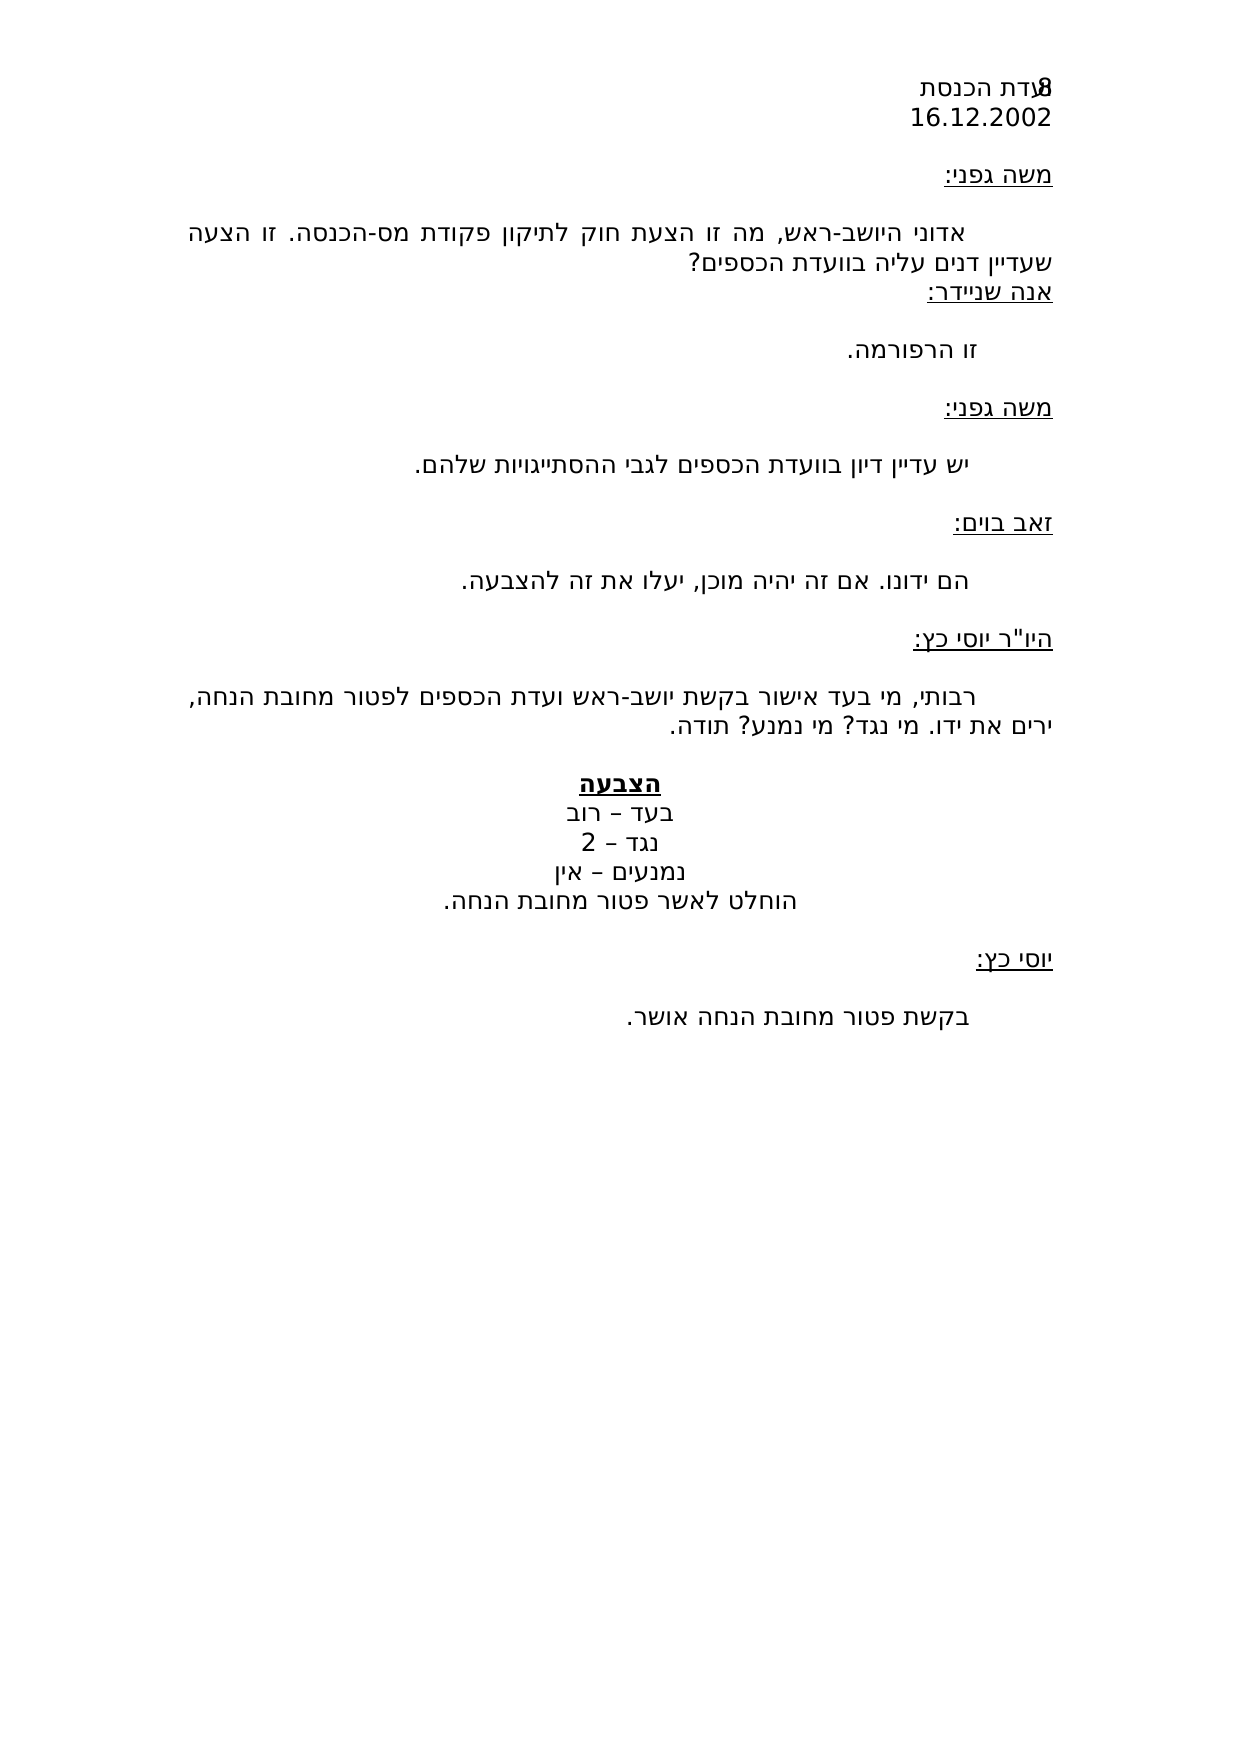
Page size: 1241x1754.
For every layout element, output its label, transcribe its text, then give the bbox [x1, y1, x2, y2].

text הם ידונו. אם זה יהיה מוכן, יעלו את זה להצבעה. [187, 566, 1053, 596]
text רבותי, מי בעד אישור בקשת יושב-ראש ועדת הכספים לפטור מחובת הנחה, ירים את ידו. מי נגד? מי נמנע? תודה. [187, 682, 1053, 741]
text אנה שניידר: [187, 277, 1053, 306]
text היו"ר יוסי כץ: [187, 624, 1053, 653]
text יוסי כץ: [187, 944, 1053, 973]
text נמנעים – אין [187, 857, 1053, 886]
text זאב בוים: [187, 508, 1053, 538]
text הצבעה [187, 769, 1053, 798]
text משה גפני: [187, 393, 1053, 422]
text משה גפני: [187, 161, 1053, 190]
text אדוני היושב-ראש, מה זו הצעת חוק לתיקון פקודת מס-הכנסה. זו הצעה שעדיין דנים עליה בוועדת הכספים? [187, 218, 1053, 277]
text הוחלט לאשר פטור מחובת הנחה. [187, 886, 1053, 915]
text יש עדיין דיון בוועדת הכספים לגבי ההסתייגויות שלהם. [187, 451, 1053, 480]
text נגד – 2 [187, 828, 1053, 857]
text בעד – רוב [187, 798, 1053, 828]
text זו הרפורמה. [187, 335, 1053, 364]
text בקשת פטור מחובת הנחה אושר. [187, 1002, 1053, 1031]
